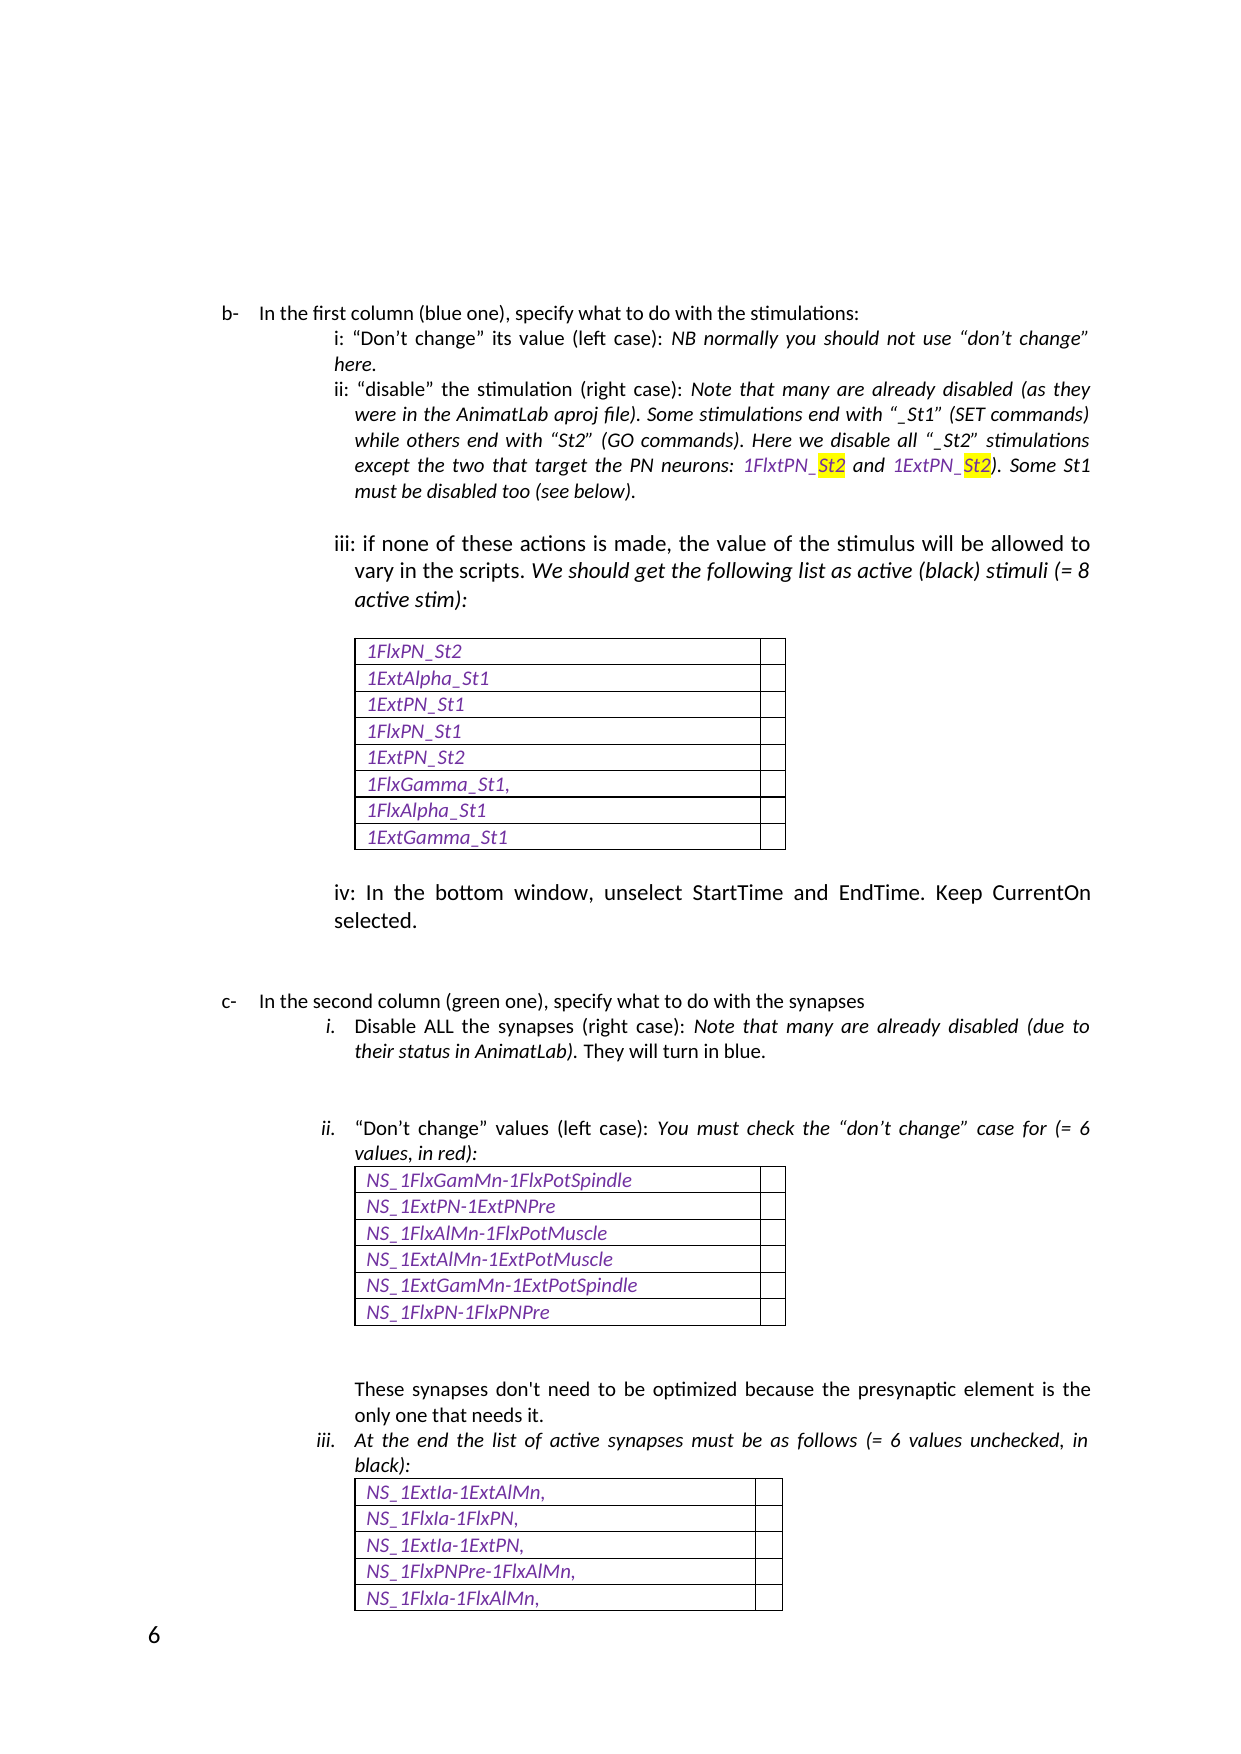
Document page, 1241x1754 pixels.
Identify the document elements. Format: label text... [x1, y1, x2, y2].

table_cell 1FlxPN_St1 [356, 718, 760, 743]
table_cell 1ExtGamma_St1 [356, 824, 760, 849]
table_cell 1FlxGamma_St1, [356, 771, 760, 796]
list Disable ALL the synapses (right case): Note that many are already disabled (due to their status in AnimatLab). They will turn in blue. [336, 1013, 1093, 1064]
table_cell NS_1FlxPN-1FlxPNPre [356, 1299, 760, 1324]
table_cell 1ExtPN_St2 [356, 745, 760, 770]
table_cell NS_1FlxPNPre-1FlxAlMn, [356, 1559, 755, 1584]
table_cell NS_1ExtGamMn-1ExtPotSpindle [356, 1273, 760, 1298]
table_cell [761, 718, 785, 743]
table_cell [761, 1246, 785, 1272]
table_cell [761, 1299, 785, 1324]
table_cell [761, 1220, 785, 1245]
table_header [761, 1167, 785, 1192]
list iii: if none of these actions is made, the value of the stimulus will be allowed to vary in the scripts. We should get the following list as active (black) stimuli (= 8 active stim): [334, 529, 1093, 613]
table_cell 1ExtPN_St1 [356, 692, 760, 717]
table_header NS_1FlxGamMn-1FlxPotSpindle [356, 1167, 760, 1192]
table_cell [761, 771, 785, 796]
table_header NS_1ExtIa-1ExtAlMn, [356, 1479, 755, 1504]
list i: “Don’t change” its value (left case): NB normally you should not use “don’t change” here. [334, 325, 1093, 376]
table_cell [761, 1273, 785, 1298]
table_cell NS_1FlxIa-1FlxPN, [356, 1506, 755, 1531]
table_cell [756, 1559, 782, 1584]
list These synapses don't need to be optimized because the presynaptic element is the only one that needs it. [354, 1376, 1093, 1427]
table_cell [761, 798, 785, 823]
list At the end the list of active synapses must be as follows (= 6 values unchecked, in black): [336, 1427, 1093, 1478]
list In the first column (blue one), specify what to do with the stimulations: [221, 300, 1093, 325]
table_header [756, 1479, 782, 1504]
table_cell NS_1FlxAlMn-1FlxPotMuscle [356, 1220, 760, 1245]
list In the second column (green one), specify what to do with the synapses [221, 988, 1093, 1013]
table_cell 1FlxAlpha_St1 [356, 798, 760, 823]
list “Don’t change” values (left case): You must check the “don’t change” case for (= 6 values, in red): [336, 1115, 1093, 1166]
table_cell 1ExtAlpha_St1 [356, 665, 760, 691]
table_cell NS_1ExtIa-1ExtPN, [356, 1532, 755, 1557]
table_cell [761, 824, 785, 849]
list iv: In the bottom window, unselect StartTime and EndTime. Keep CurrentOn selected. [334, 878, 1093, 934]
table_cell NS_1FlxIa-1FlxAlMn, [356, 1585, 755, 1610]
table_cell [756, 1532, 782, 1557]
table_cell [761, 1193, 785, 1219]
table_cell [761, 692, 785, 717]
list ii: “disable” the stimulation (right case): Note that many are already disabled (as they were in the AnimatLab aproj file). Some stimulations end with “_St1” (SET commands) while others end with “St2” (GO commands). Here we disable all “_St2” stimulations except the two that target the PN neurons: 1FlxtPN_St2 and 1ExtPN_St2). Some St1 must be disabled too (see below). [334, 376, 1093, 503]
table_cell NS_1ExtAlMn-1ExtPotMuscle [356, 1246, 760, 1272]
table_header 1FlxPN_St2 [356, 639, 760, 664]
table_cell [761, 665, 785, 691]
table_cell [756, 1585, 782, 1610]
table_cell NS_1ExtPN-1ExtPNPre [356, 1193, 760, 1219]
table_header [761, 639, 785, 664]
table_cell [756, 1506, 782, 1531]
table_cell [761, 745, 785, 770]
